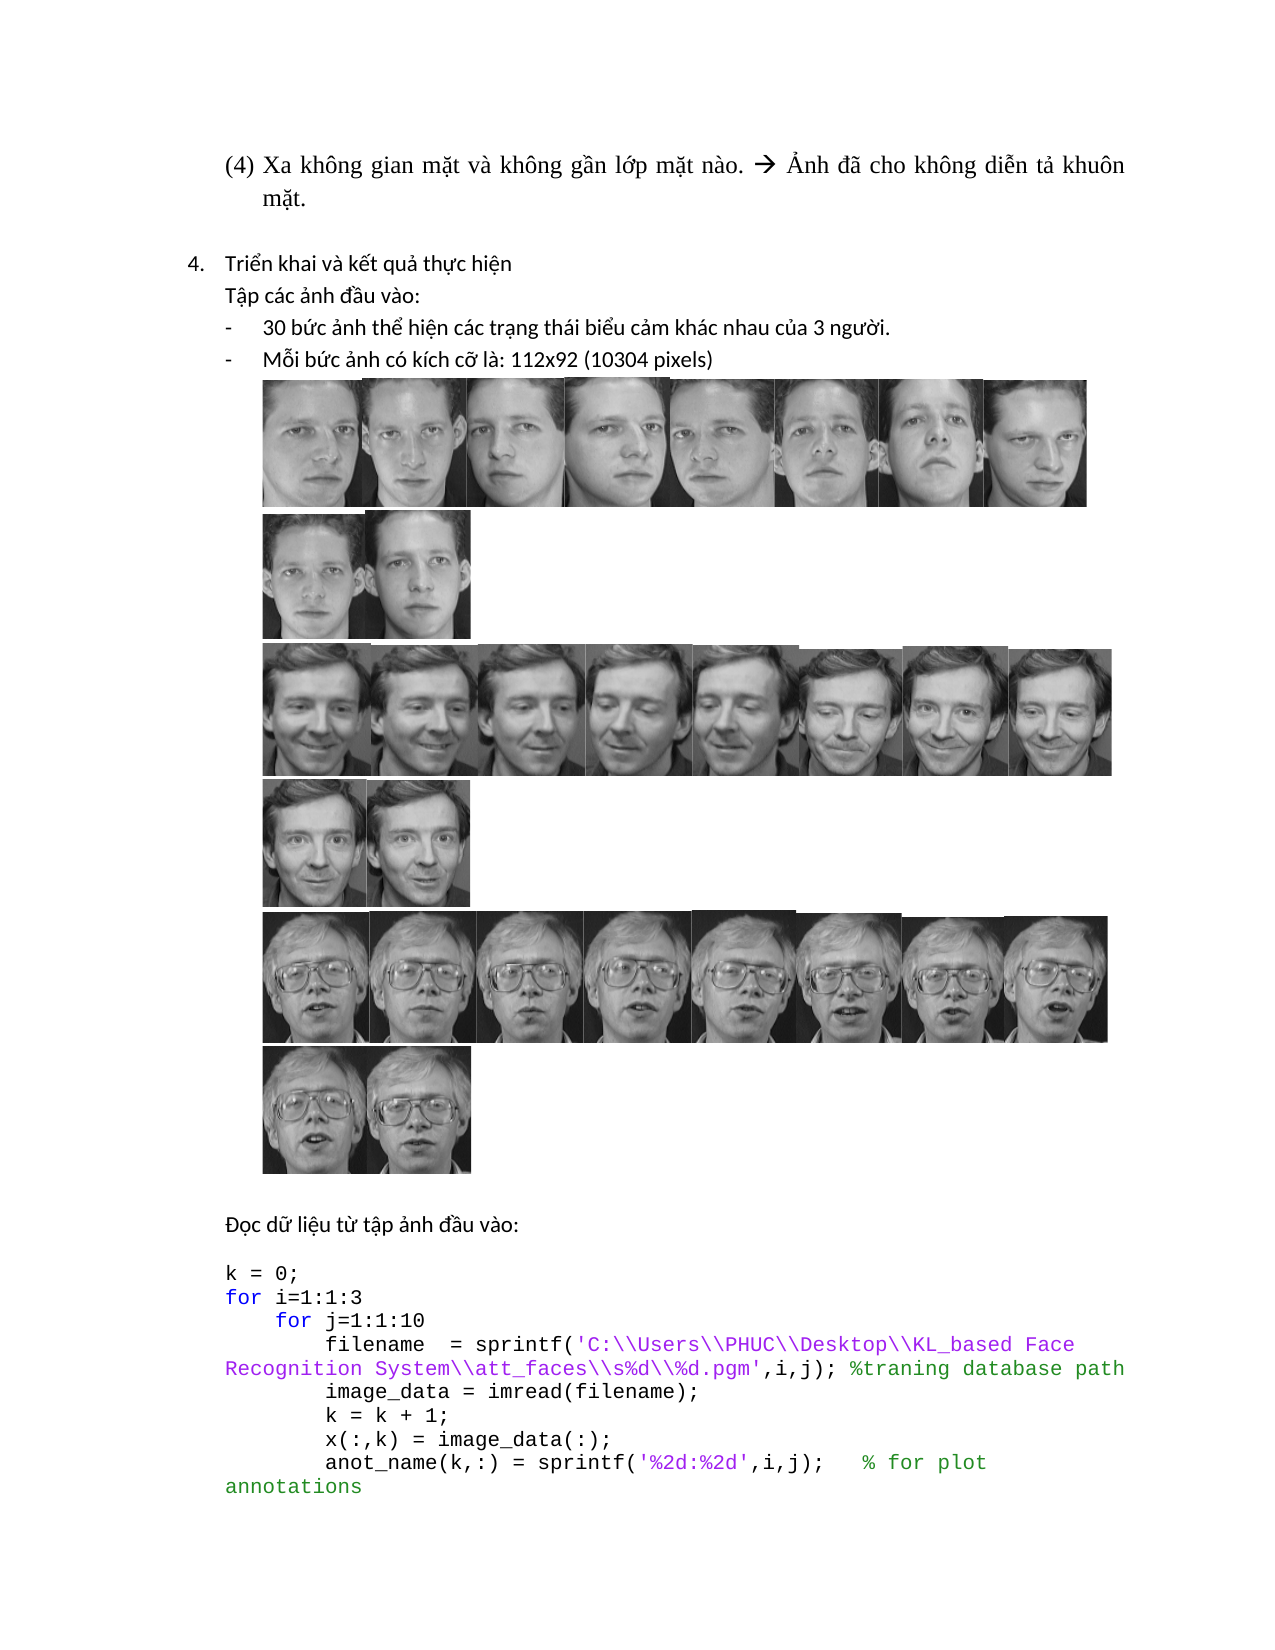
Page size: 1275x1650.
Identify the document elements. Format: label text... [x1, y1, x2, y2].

picture [262, 510, 471, 639]
text x(:,k) = image_data(:); [225, 1428, 1125, 1452]
list Mỗi bức ảnh có kích cỡ là: 112x92 (10304 pixels) [225, 346, 1125, 374]
picture [262, 910, 1108, 1043]
text k = k + 1; [225, 1405, 1125, 1428]
picture [262, 779, 471, 907]
picture [262, 377, 1087, 507]
text anot_name(k,:) = sprintf('%2d:%2d',i,j); % for plot annotations [225, 1452, 1125, 1499]
text k = 0; [225, 1263, 1125, 1287]
text image_data = imread(filename); [225, 1381, 1125, 1405]
list Tập các ảnh đầu vào: [225, 281, 1125, 309]
picture [262, 643, 1112, 776]
list 30 bức ảnh thể hiện các trạng thái biểu cảm khác nhau của 3 người. [225, 313, 1125, 341]
list Xa không gian mặt và không gần lớp mặt nào. Ảnh đã cho không diễn tả khuôn mặt. [225, 150, 1125, 212]
list Triển khai và kết quả thực hiện [187, 249, 1125, 277]
text for j=1:1:10 [225, 1310, 1125, 1334]
list Đọc dữ liệu từ tập ảnh đầu vào: [225, 1210, 1125, 1238]
text for i=1:1:3 [225, 1287, 1125, 1310]
text filename = sprintf('C:\\Users\\PHUC\\Desktop\\KL_based Face Recognition System\\att_faces\\s%d\\%d.pgm',i,j); %traning database path [225, 1334, 1125, 1381]
picture [262, 1046, 472, 1174]
